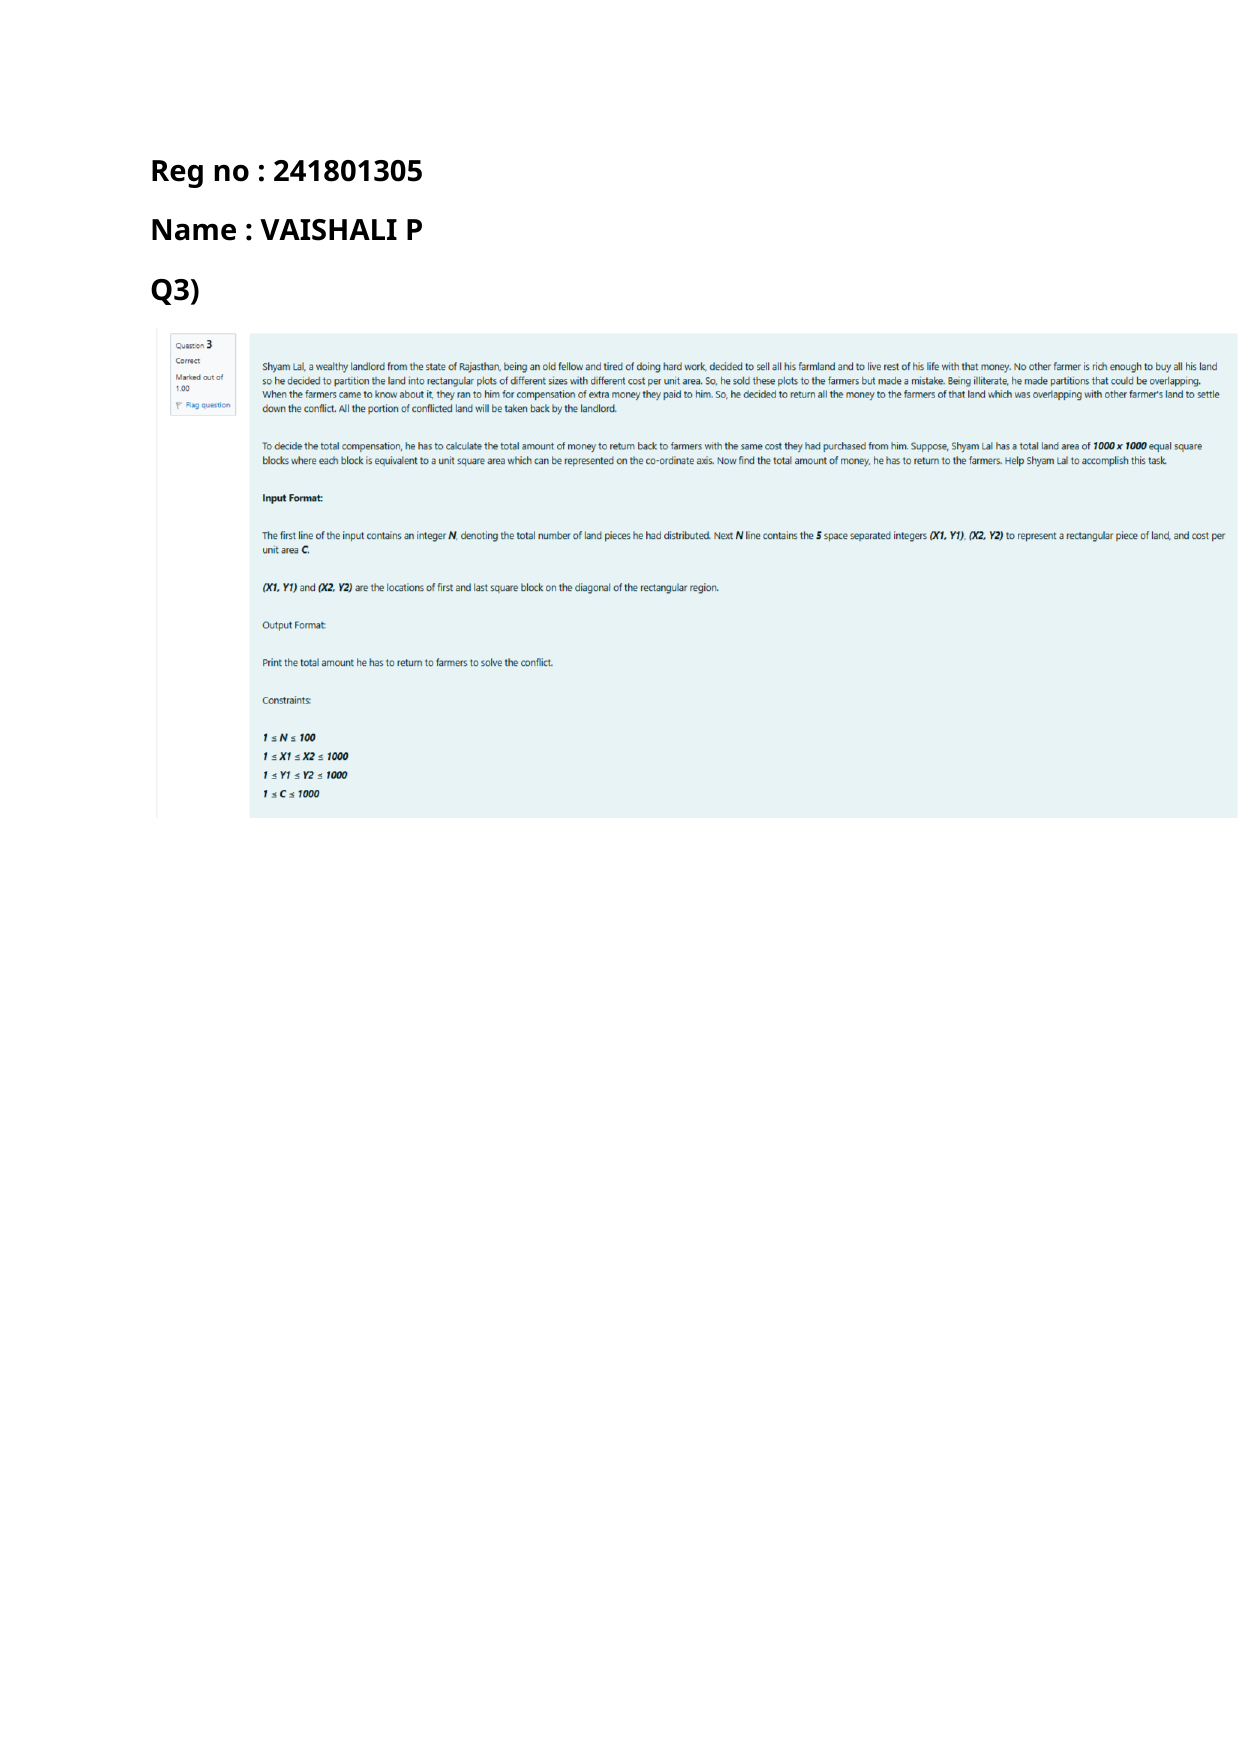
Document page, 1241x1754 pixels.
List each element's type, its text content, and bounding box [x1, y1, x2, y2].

text Name : VAISHALI P [150, 209, 1090, 249]
text Reg no : 241801305 [150, 150, 1090, 190]
picture [150, 328, 1241, 818]
text Q3) [150, 269, 1090, 309]
